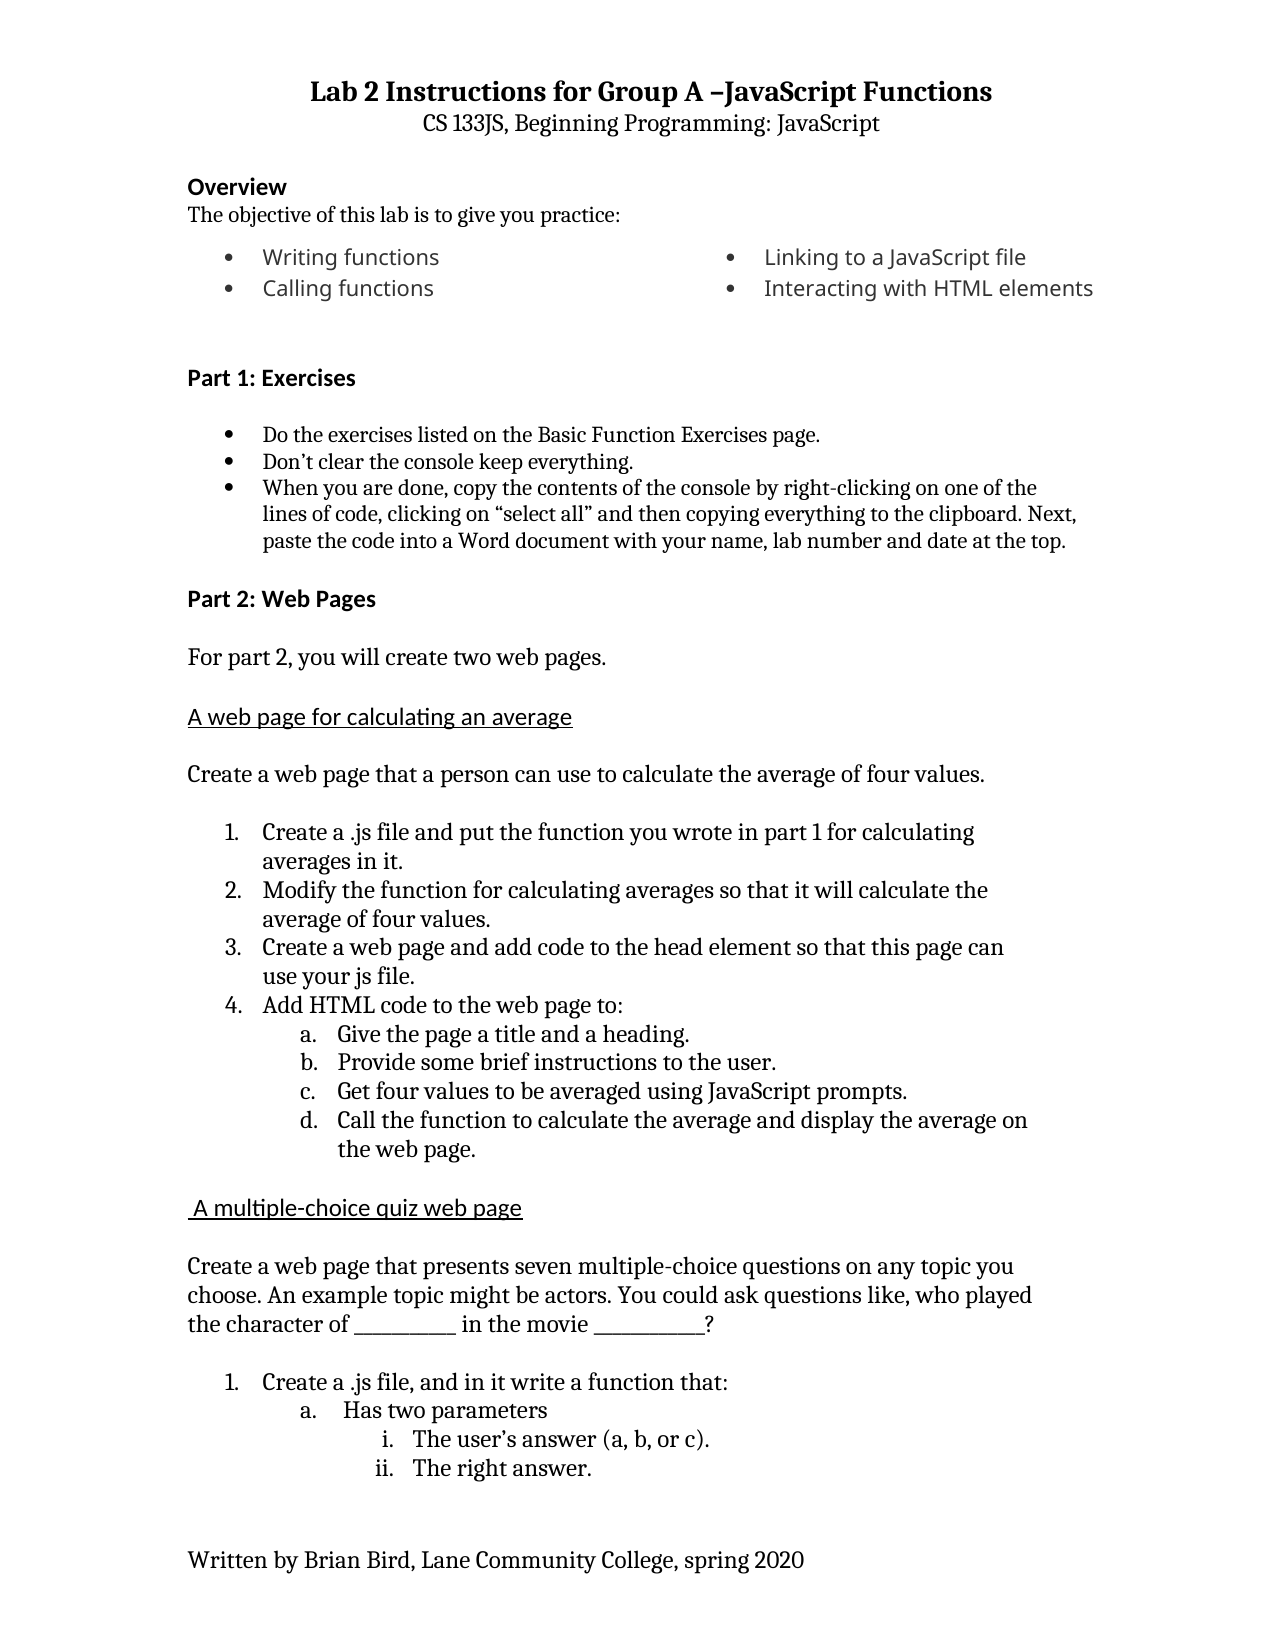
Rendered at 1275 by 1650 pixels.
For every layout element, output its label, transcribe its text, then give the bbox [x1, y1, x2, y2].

list Interacting with HTML elements [727, 271, 1116, 303]
list Add HTML code to the web page to: [225, 991, 1041, 1019]
list Has two parameters [300, 1396, 1041, 1425]
list Create a web page and add code to the head element so that this page can use your js file. [225, 933, 1041, 991]
list Create a .js file, and in it write a function that: [225, 1367, 1041, 1396]
text Create a web page that presents seven multiple-choice questions on any topic you choose. An example topic might be actors. You could ask questions like, who played the character of ___________ in the movie ____________? [187, 1252, 1041, 1338]
text Part 2: Web Pages [187, 583, 1041, 613]
list When you are done, copy the contents of the console by right-clicking on one of the lines of code, clicking on “select all” and then copying everything to the clipboard. Next, paste the code into a Word document with your name, lab number and date at the top. [225, 475, 1078, 554]
list Provide some brief instructions to the user. [300, 1048, 1041, 1077]
list Create a .js file and put the function you wrote in part 1 for calculating averages in it. [225, 818, 1041, 876]
text For part 2, you will create two web pages. [187, 643, 1041, 671]
text Overview The objective of this lab is to give you practice: [187, 171, 1078, 228]
list Give the page a title and a heading. [300, 1019, 1041, 1048]
list Modify the function for calculating averages so that it will calculate the average of four values. [225, 876, 1041, 933]
list Writing functions [225, 240, 614, 271]
list The right answer. [394, 1454, 1041, 1482]
list Don’t clear the console keep everything. [225, 448, 1078, 475]
text A web page for calculating an average [187, 701, 1041, 731]
text Create a web page that a person can use to calculate the average of four values. [187, 760, 1041, 789]
text A multiple-choice quiz web page [187, 1192, 1041, 1223]
list Get four values to be averaged using JavaScript prompts. [300, 1077, 1041, 1106]
list Calling functions [225, 271, 614, 303]
text Part 1: Exercises [187, 332, 1078, 393]
list Call the function to calculate the average and display the average on the web page. [300, 1106, 1041, 1163]
list Do the exercises listed on the Basic Function Exercises page. [225, 422, 1078, 448]
list The user’s answer (a, b, or c). [394, 1425, 1041, 1454]
list Linking to a JavaScript file [727, 240, 1116, 271]
